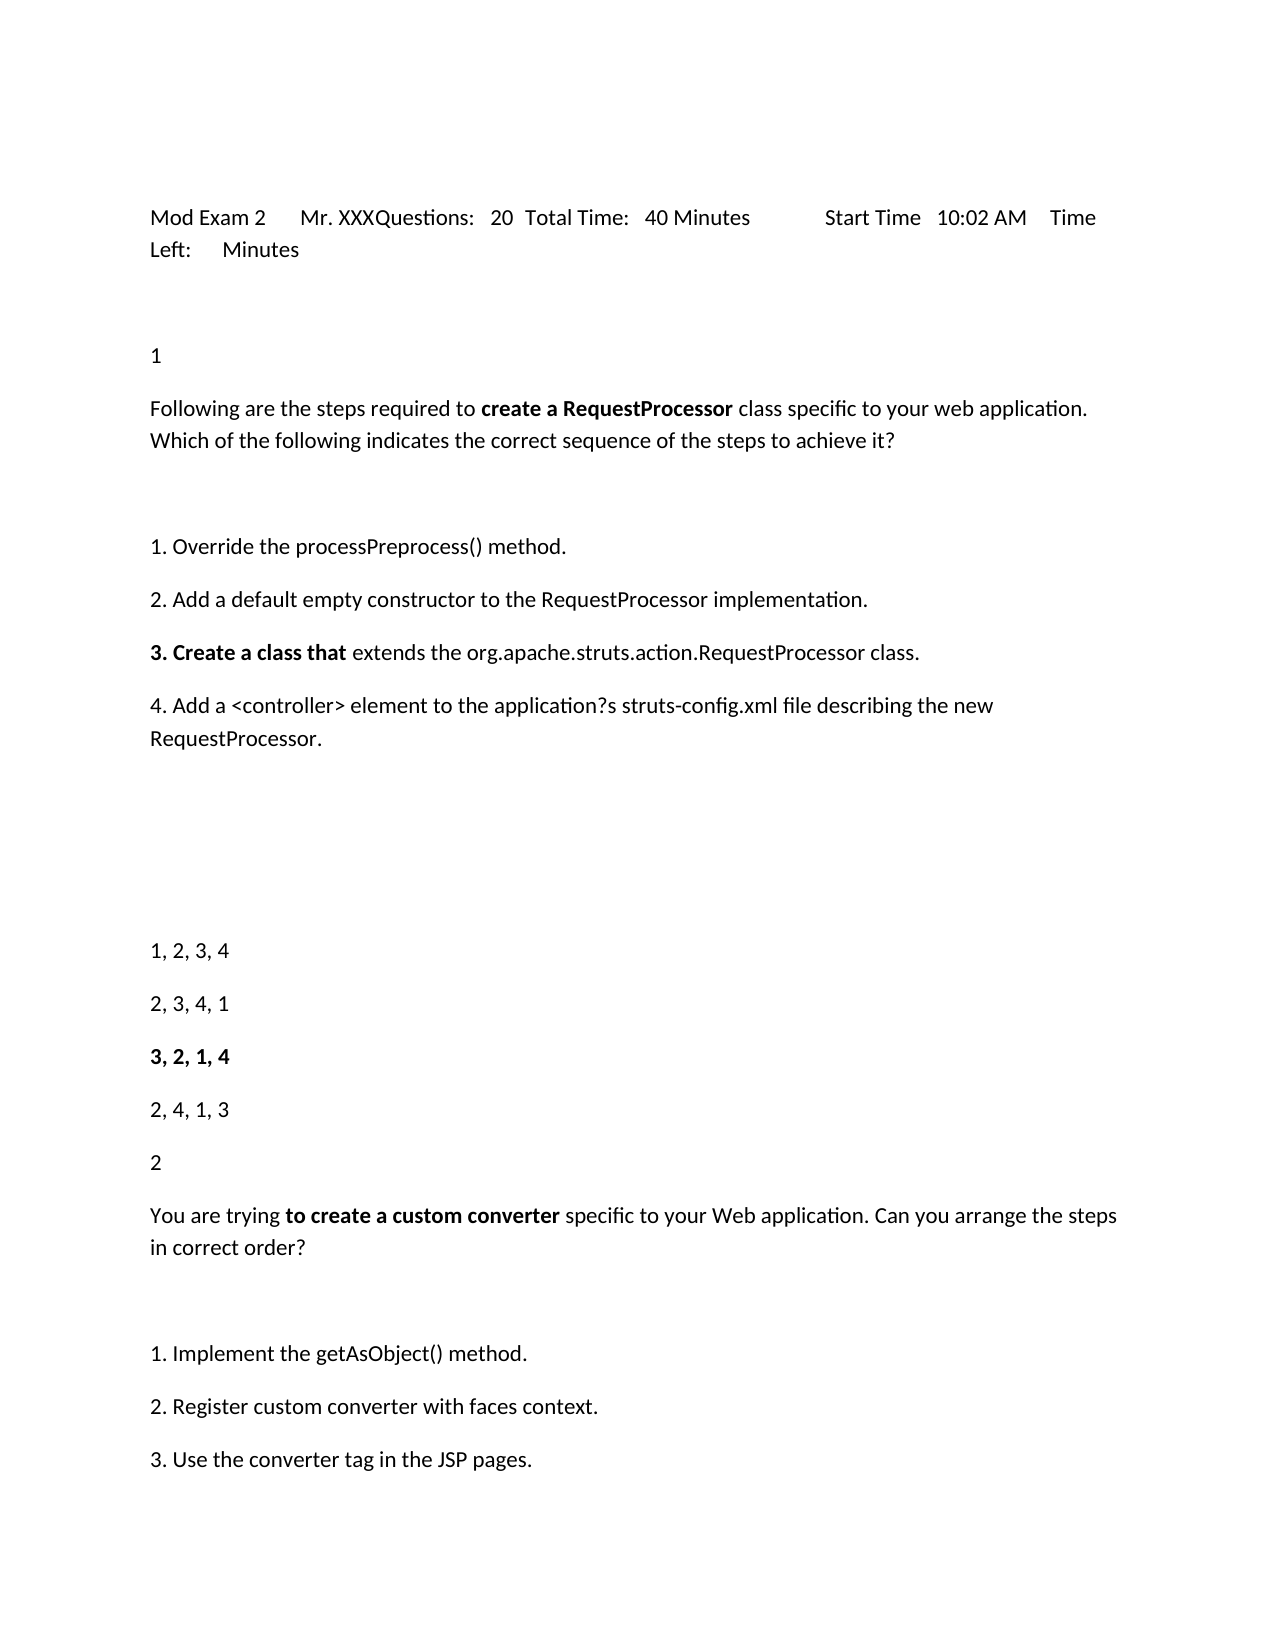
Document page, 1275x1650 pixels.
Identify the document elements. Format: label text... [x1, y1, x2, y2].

text Mod Exam 2 Mr. XXX Questions: 20 Total Time: 40 Minutes Start Time 10:02 AM Time Left: Minutes [150, 203, 1125, 263]
text 1 [150, 341, 1125, 369]
text 2. Add a default empty constructor to the RequestProcessor implementation. [150, 586, 1125, 613]
text 3. Use the converter tag in the JSP pages. [150, 1445, 1125, 1473]
text 3, 2, 1, 4 [150, 1042, 1125, 1070]
text Following are the steps required to create a RequestProcessor class specific to your web application. Which of the following indicates the correct sequence of the steps to achieve it? [150, 394, 1125, 454]
text 1. Implement the getAsObject() method. [150, 1339, 1125, 1367]
text 2, 3, 4, 1 [150, 989, 1125, 1017]
text 2 [150, 1148, 1125, 1176]
text 1. Override the processPreprocess() method. [150, 532, 1125, 561]
text 3. Create a class that extends the org.apache.struts.action.RequestProcessor class. [150, 638, 1125, 667]
text You are trying to create a custom converter specific to your Web application. Can you arrange the steps in correct order? [150, 1201, 1125, 1261]
text 1, 2, 3, 4 [150, 936, 1125, 964]
text 4. Add a <controller> element to the application?s struts-config.xml file describing the new RequestProcessor. [150, 692, 1125, 752]
text 2. Register custom converter with faces context. [150, 1392, 1125, 1420]
text 2, 4, 1, 3 [150, 1095, 1125, 1123]
